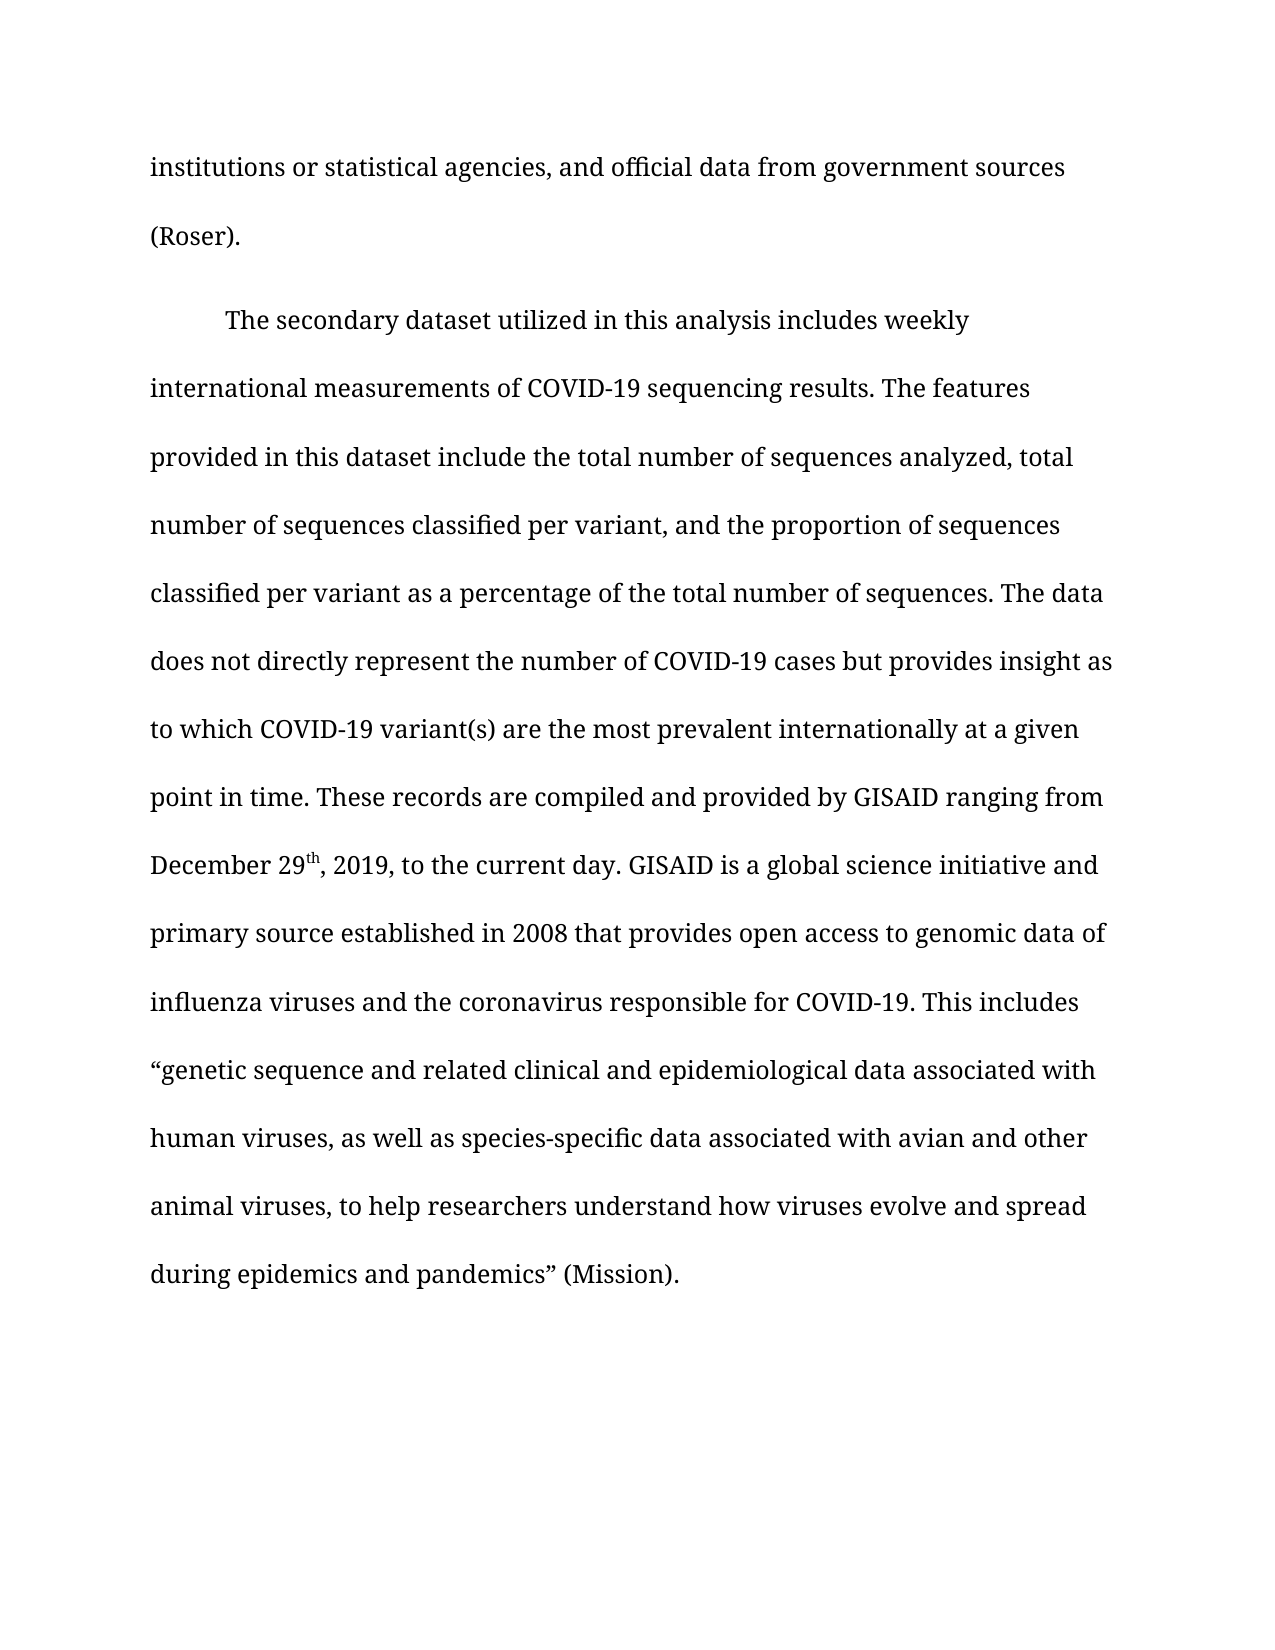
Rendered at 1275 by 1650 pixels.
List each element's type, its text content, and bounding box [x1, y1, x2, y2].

text The secondary dataset utilized in this analysis includes weekly international measurements of COVID-19 sequencing results. The features provided in this dataset include the total number of sequences analyzed, total number of sequences classified per variant, and the proportion of sequences classified per variant as a percentage of the total number of sequences. The data does not directly represent the number of COVID-19 cases but provides insight as to which COVID-19 variant(s) are the most prevalent internationally at a given point in time. These records are compiled and provided by GISAID ranging from December 29th, 2019, to the current day. GISAID is a global science initiative and primary source established in 2008 that provides open access to genomic data of influenza viruses and the coronavirus responsible for COVID-19. This includes “genetic sequence and related clinical and epidemiological data associated with human viruses, as well as species-specific data associated with avian and other animal viruses, to help researchers understand how viruses evolve and spread during epidemics and pandemics” (Mission). [150, 303, 1125, 1291]
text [150, 150, 1125, 252]
